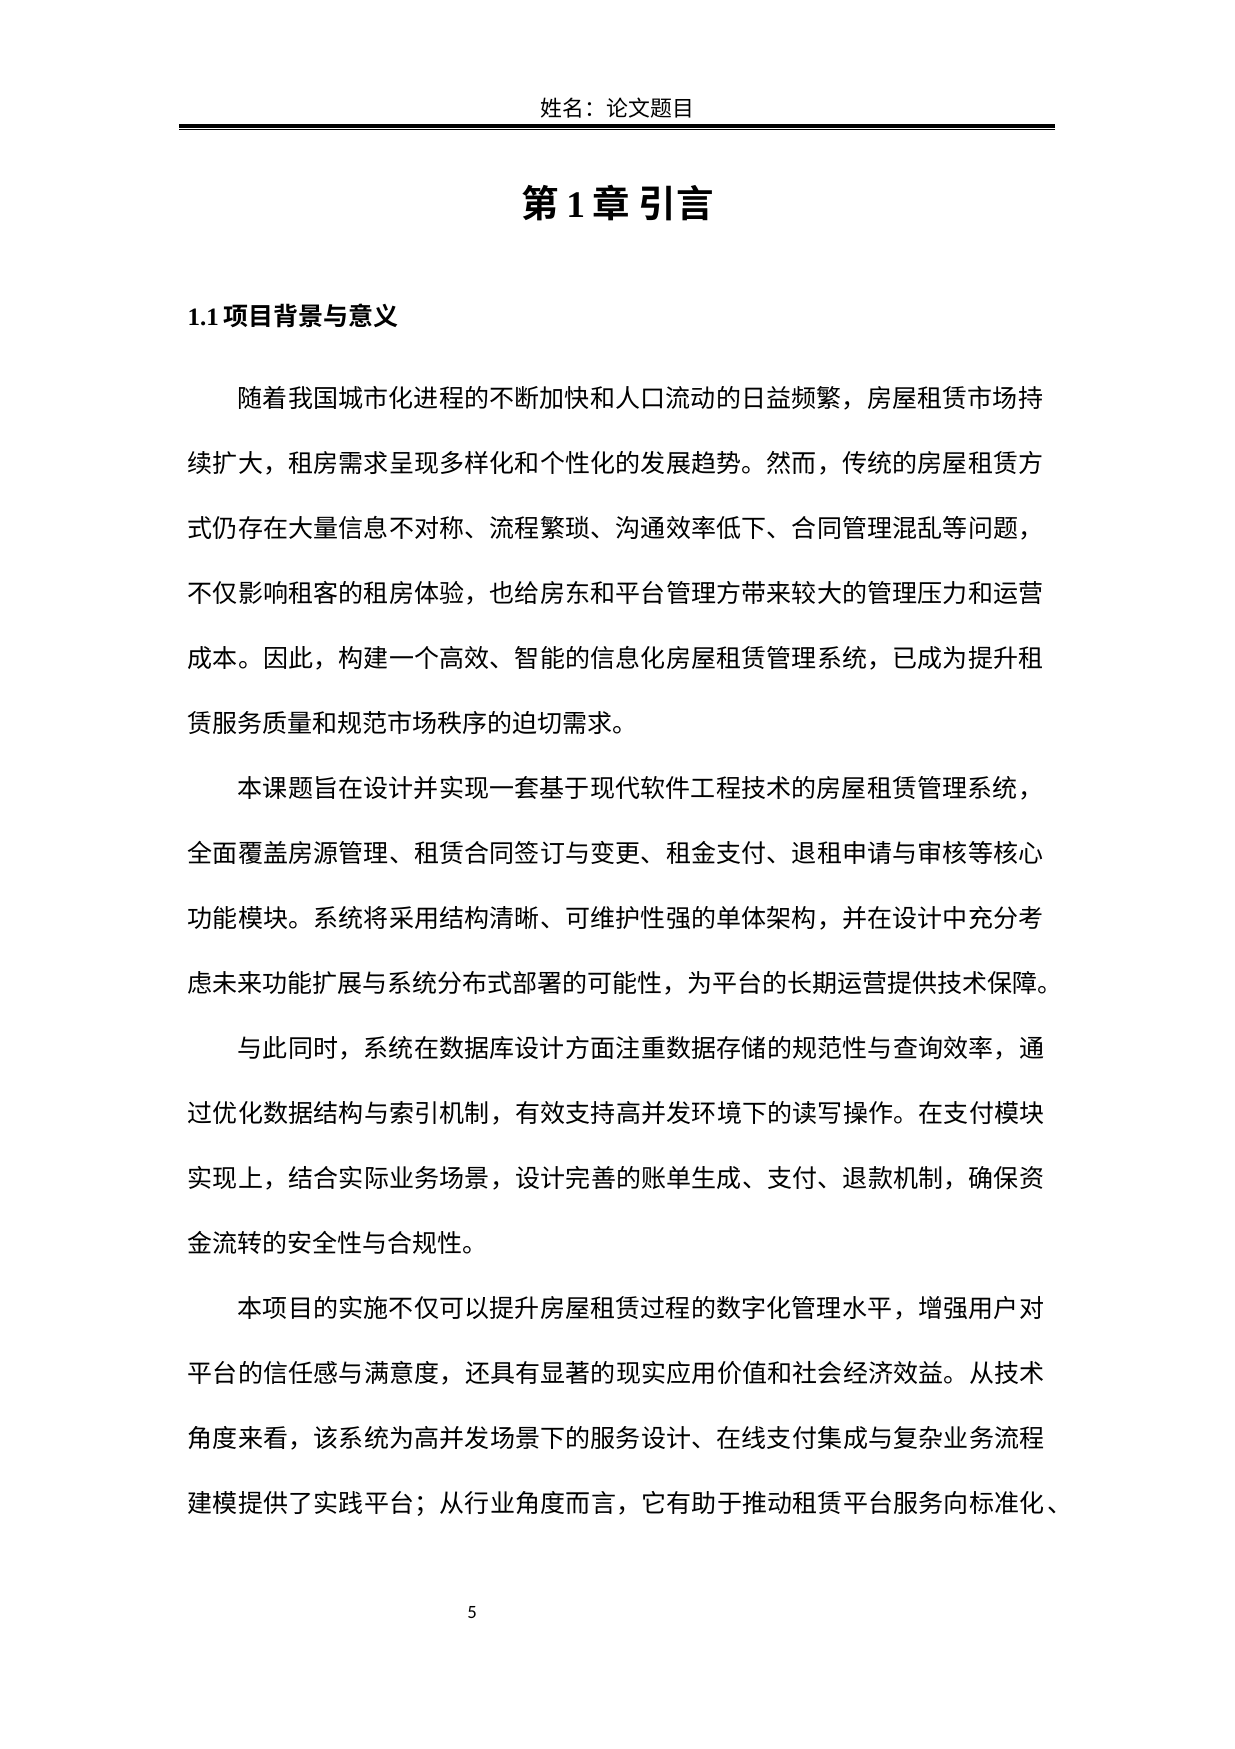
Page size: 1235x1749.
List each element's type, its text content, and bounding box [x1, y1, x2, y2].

text 与此同时，系统在数据库设计方面注重数据存储的规范性与查询效率，通过优化数据结构与索引机制，有效支持高并发环境下的读写操作。在支付模块实现上，结合实际业务场景，设计完善的账单生成、支付、退款机制，确保资金流转的安全性与合规性。 [187, 1014, 1047, 1274]
text 本课题旨在设计并实现一套基于现代软件工程技术的房屋租赁管理系统，全面覆盖房源管理、租赁合同签订与变更、租金支付、退租申请与审核等核心功能模块。系统将采用结构清晰、可维护性强的单体架构，并在设计中充分考虑未来功能扩展与系统分布式部署的可能性，为平台的长期运营提供技术保障。 [187, 754, 1047, 1014]
subtitle 第1章 引言 [187, 169, 1047, 234]
text 1.1项目背景与意义 [187, 282, 1047, 347]
